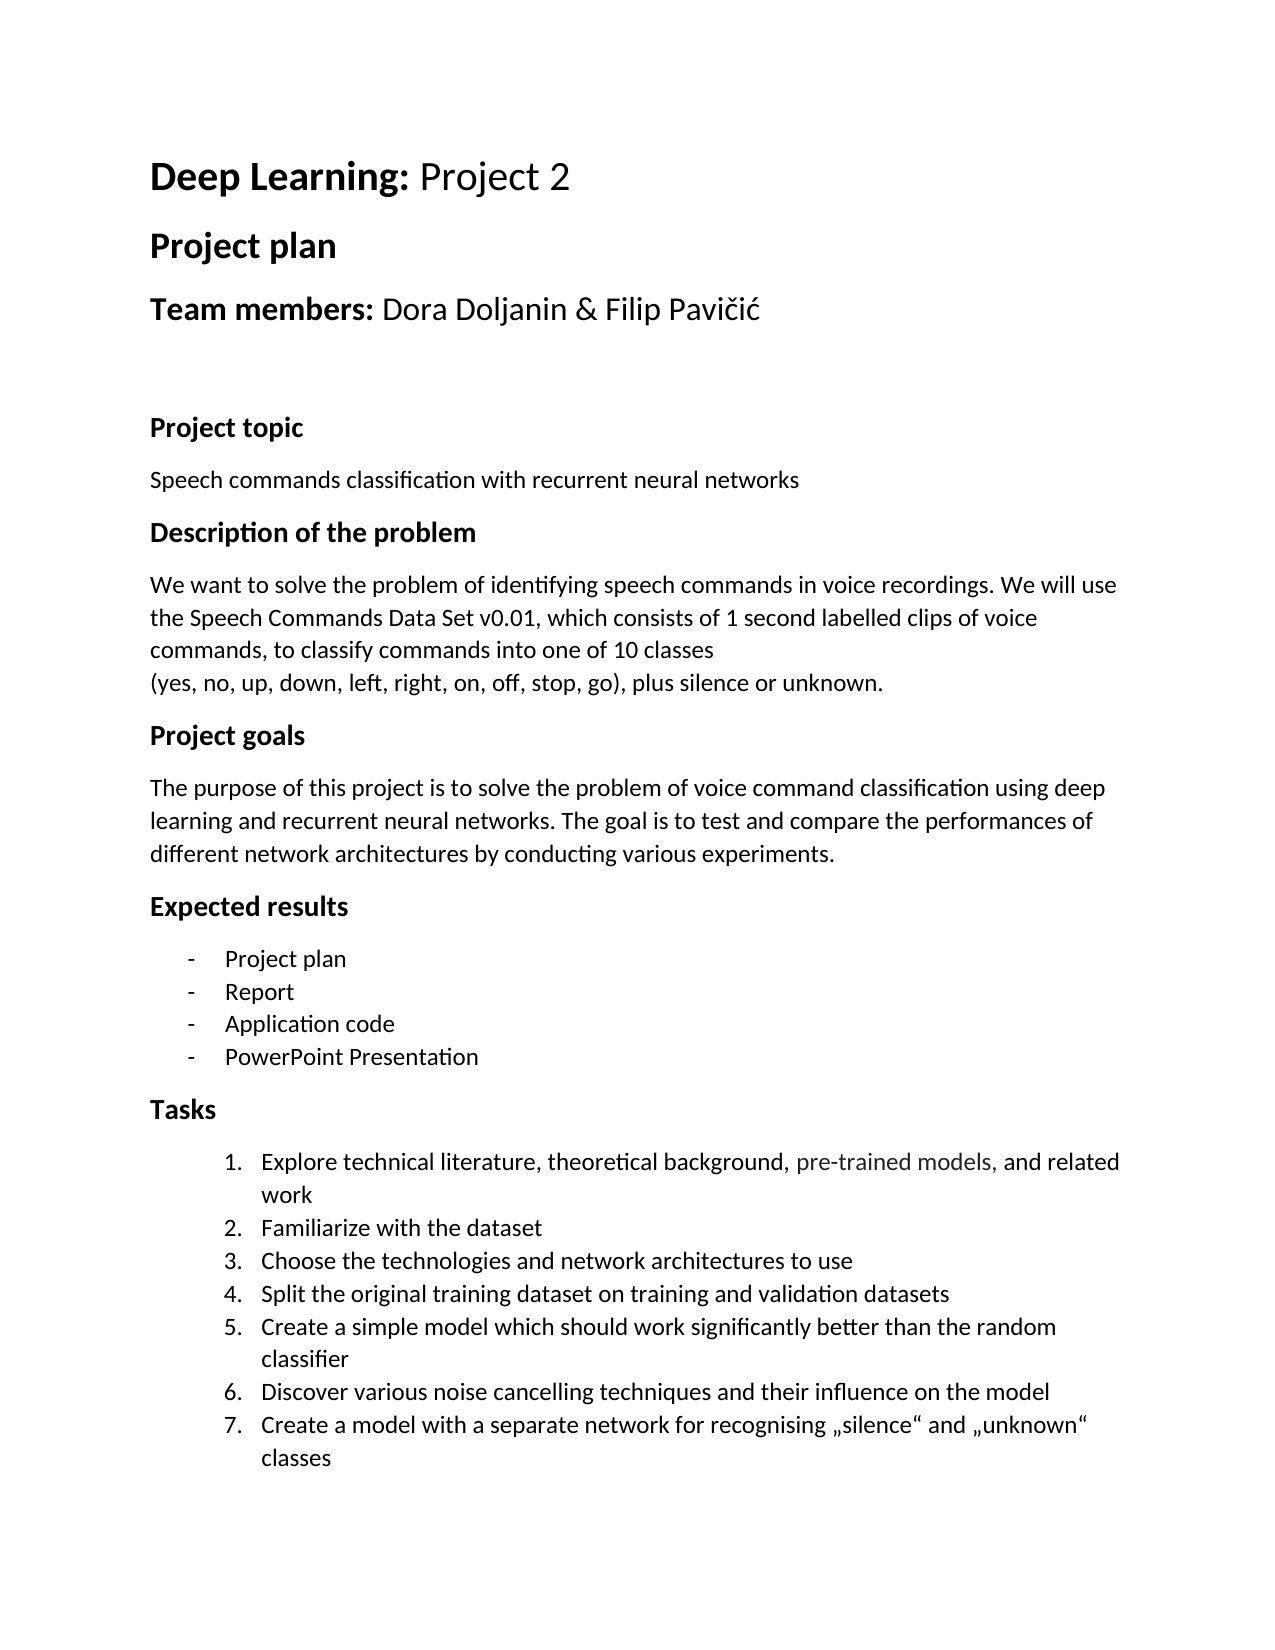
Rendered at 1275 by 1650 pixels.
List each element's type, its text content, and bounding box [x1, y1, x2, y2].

text Tasks [150, 1091, 1125, 1127]
text We want to solve the problem of identifying speech commands in voice recordings. We will use the Speech Commands Data Set v0.01, which consists of 1 second labelled clips of voice commands, to classify commands into one of 10 classes (yes, no, up, down, left, right, on, off, stop, go), plus silence or unknown. [150, 569, 1125, 698]
list Create a model with a separate network for recognising „silence“ and „unknown“ classes [224, 1409, 1125, 1473]
text Project topic [150, 409, 1125, 444]
list Report [187, 976, 1125, 1006]
list Project plan [187, 943, 1125, 973]
list Create a simple model which should work significantly better than the random classifier [224, 1311, 1125, 1374]
text Description of the problem [150, 514, 1125, 549]
text Speech commands classification with recurrent neural networks [150, 464, 1125, 494]
list Explore technical literature, theoretical background, pre-trained models, and related work [224, 1146, 1125, 1209]
text Team members: Dora Doljanin & Filip Pavičić [150, 288, 1125, 328]
list PowerPoint Presentation [187, 1041, 1125, 1072]
text Project goals [150, 717, 1125, 753]
list Choose the technologies and network architectures to use [224, 1245, 1125, 1275]
list Discover various noise cancelling techniques and their influence on the model [224, 1377, 1125, 1407]
list Application code [187, 1008, 1125, 1039]
list Split the original training dataset on training and validation datasets [224, 1278, 1125, 1308]
list Familiarize with the dataset [224, 1212, 1125, 1242]
text The purpose of this project is to solve the problem of voice command classification using deep learning and recurrent neural networks. The goal is to test and compare the performances of different network architectures by conducting various experiments. [150, 772, 1125, 868]
text Deep Learning: Project 2 [150, 150, 1125, 201]
text Project plan [150, 222, 1125, 267]
text Expected results [150, 888, 1125, 923]
